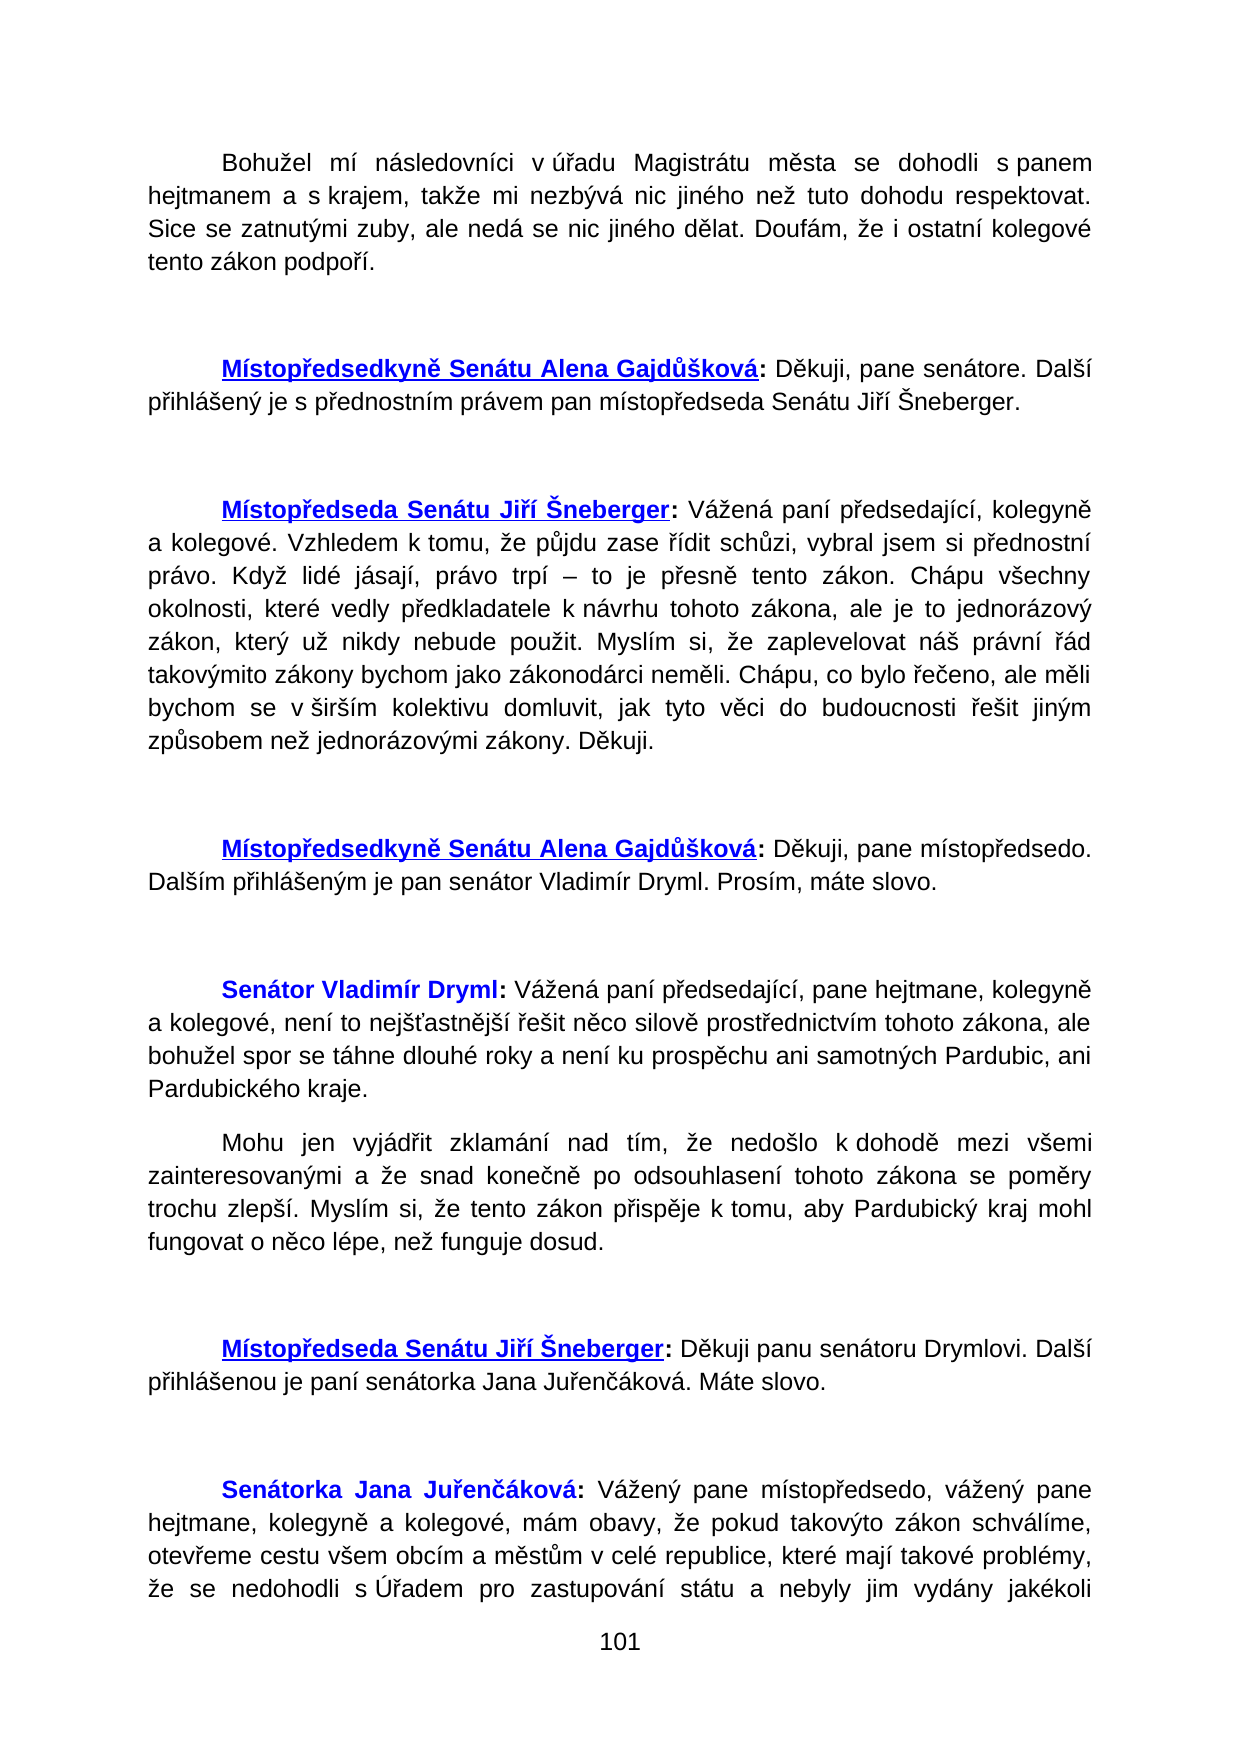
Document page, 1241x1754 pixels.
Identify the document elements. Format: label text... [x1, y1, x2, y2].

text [148, 1475, 1093, 1603]
text Bohužel mí následovníci v úřadu Magistrátu města se dohodli s panem hejtmanem a s krajem, takže mi nezbývá nic jiného než tuto dohodu respektovat. Sice se zatnutými zuby, ale nedá se nic jiného dělat. Doufám, že i ostatní kolegové tento zákon podpoří. [148, 148, 1093, 275]
text Místopředsedkyně Senátu Alena Gajdůšková: Děkuji, pane místopředsedo. Dalším přihlášeným je pan senátor Vladimír Dryml. Prosím, máte slovo. [148, 834, 1093, 896]
text Místopředseda Senátu Jiří Šneberger: Děkuji panu senátoru Drymlovi. Další přihlášenou je paní senátorka Jana Juřenčáková. Máte slovo. [148, 1334, 1093, 1396]
text Senátor Vladimír Dryml: Vážená paní předsedající, pane hejtmane, kolegyně a kolegové, není to nejšťastnější řešit něco silově prostřednictvím tohoto zákona, ale bohužel spor se táhne dlouhé roky a není ku prospěchu ani samotných Pardubic, ani Pardubického kraje. [148, 975, 1093, 1102]
text Mohu jen vyjádřit zklamání nad tím, že nedošlo k dohodě mezi všemi zainteresovanými a že snad konečně po odsouhlasení tohoto zákona se poměry trochu zlepší. Myslím si, že tento zákon přispěje k tomu, aby Pardubický kraj mohl fungovat o něco lépe, než funguje dosud. [148, 1128, 1093, 1255]
text Místopředseda Senátu Jiří Šneberger: Vážená paní předsedající, kolegyně a kolegové. Vzhledem k tomu, že půjdu zase řídit schůzi, vybral jsem si přednostní právo. Když lidé jásají, právo trpí – to je přesně tento zákon. Chápu všechny okolnosti, které vedly předkladatele k návrhu tohoto zákona, ale je to jednorázový zákon, který už nikdy nebude použit. Myslím si, že zaplevelovat náš právní řád takovýmito zákony bychom jako zákonodárci neměli. Chápu, co bylo řečeno, ale měli bychom se v širším kolektivu domluvit, jak tyto věci do budoucnosti řešit jiným způsobem než jednorázovými zákony. Děkuji. [148, 495, 1093, 755]
text Místopředsedkyně Senátu Alena Gajdůšková: Děkuji, pane senátore. Další přihlášený je s přednostním právem pan místopředseda Senátu Jiří Šneberger. [148, 354, 1093, 416]
